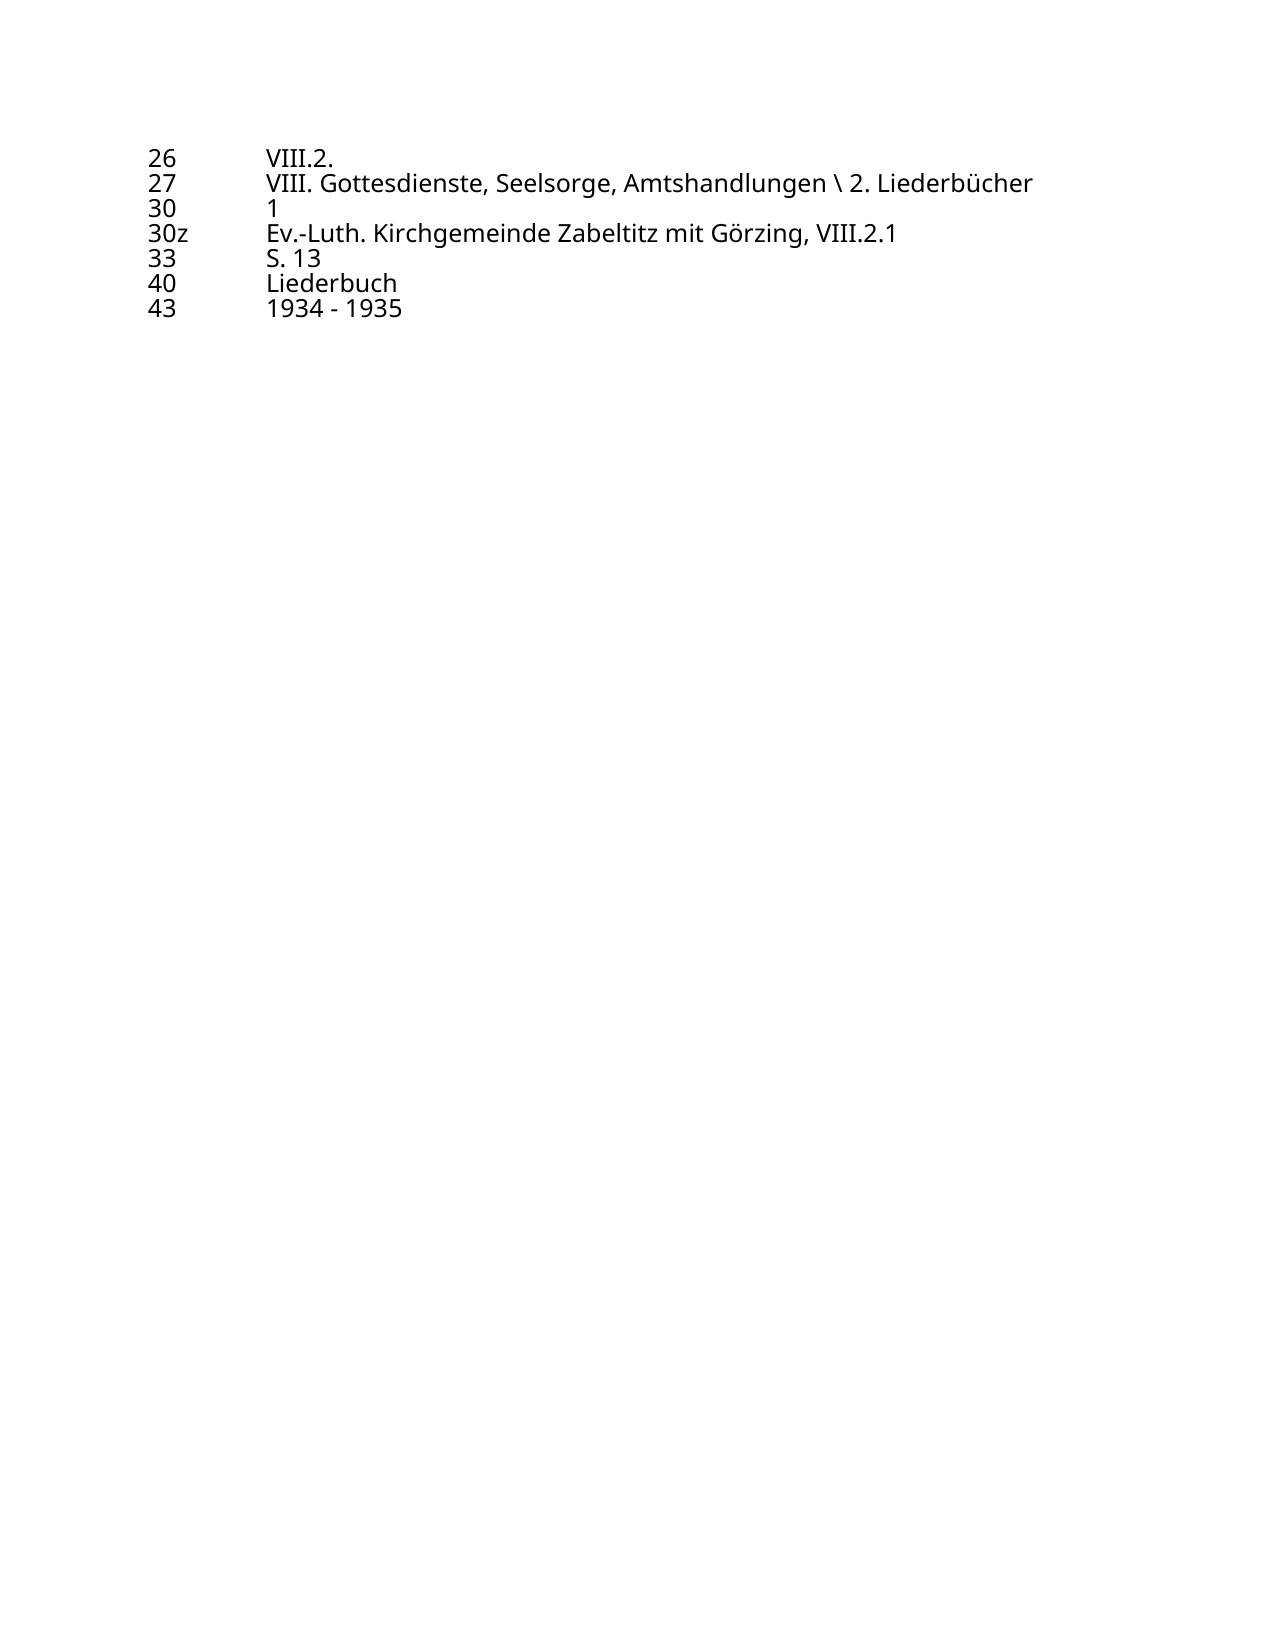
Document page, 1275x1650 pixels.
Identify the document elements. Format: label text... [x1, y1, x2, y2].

text 43 1934 - 1935 [148, 298, 1127, 323]
text 26 VIII.2. [148, 148, 1127, 173]
text 30 1 [148, 198, 1127, 223]
text 40 s[Liederbuch]s [148, 273, 1127, 298]
text 33 S. 13 [148, 248, 1127, 273]
text 27 VIII. Gottesdienste, Seelsorge, Amtshandlungen \ 2. Liederbücher [148, 173, 1127, 198]
text 30z Ev.-Luth. Kirchgemeinde Zabeltitz mit Görzing, VIII.2.1 [148, 223, 1127, 248]
